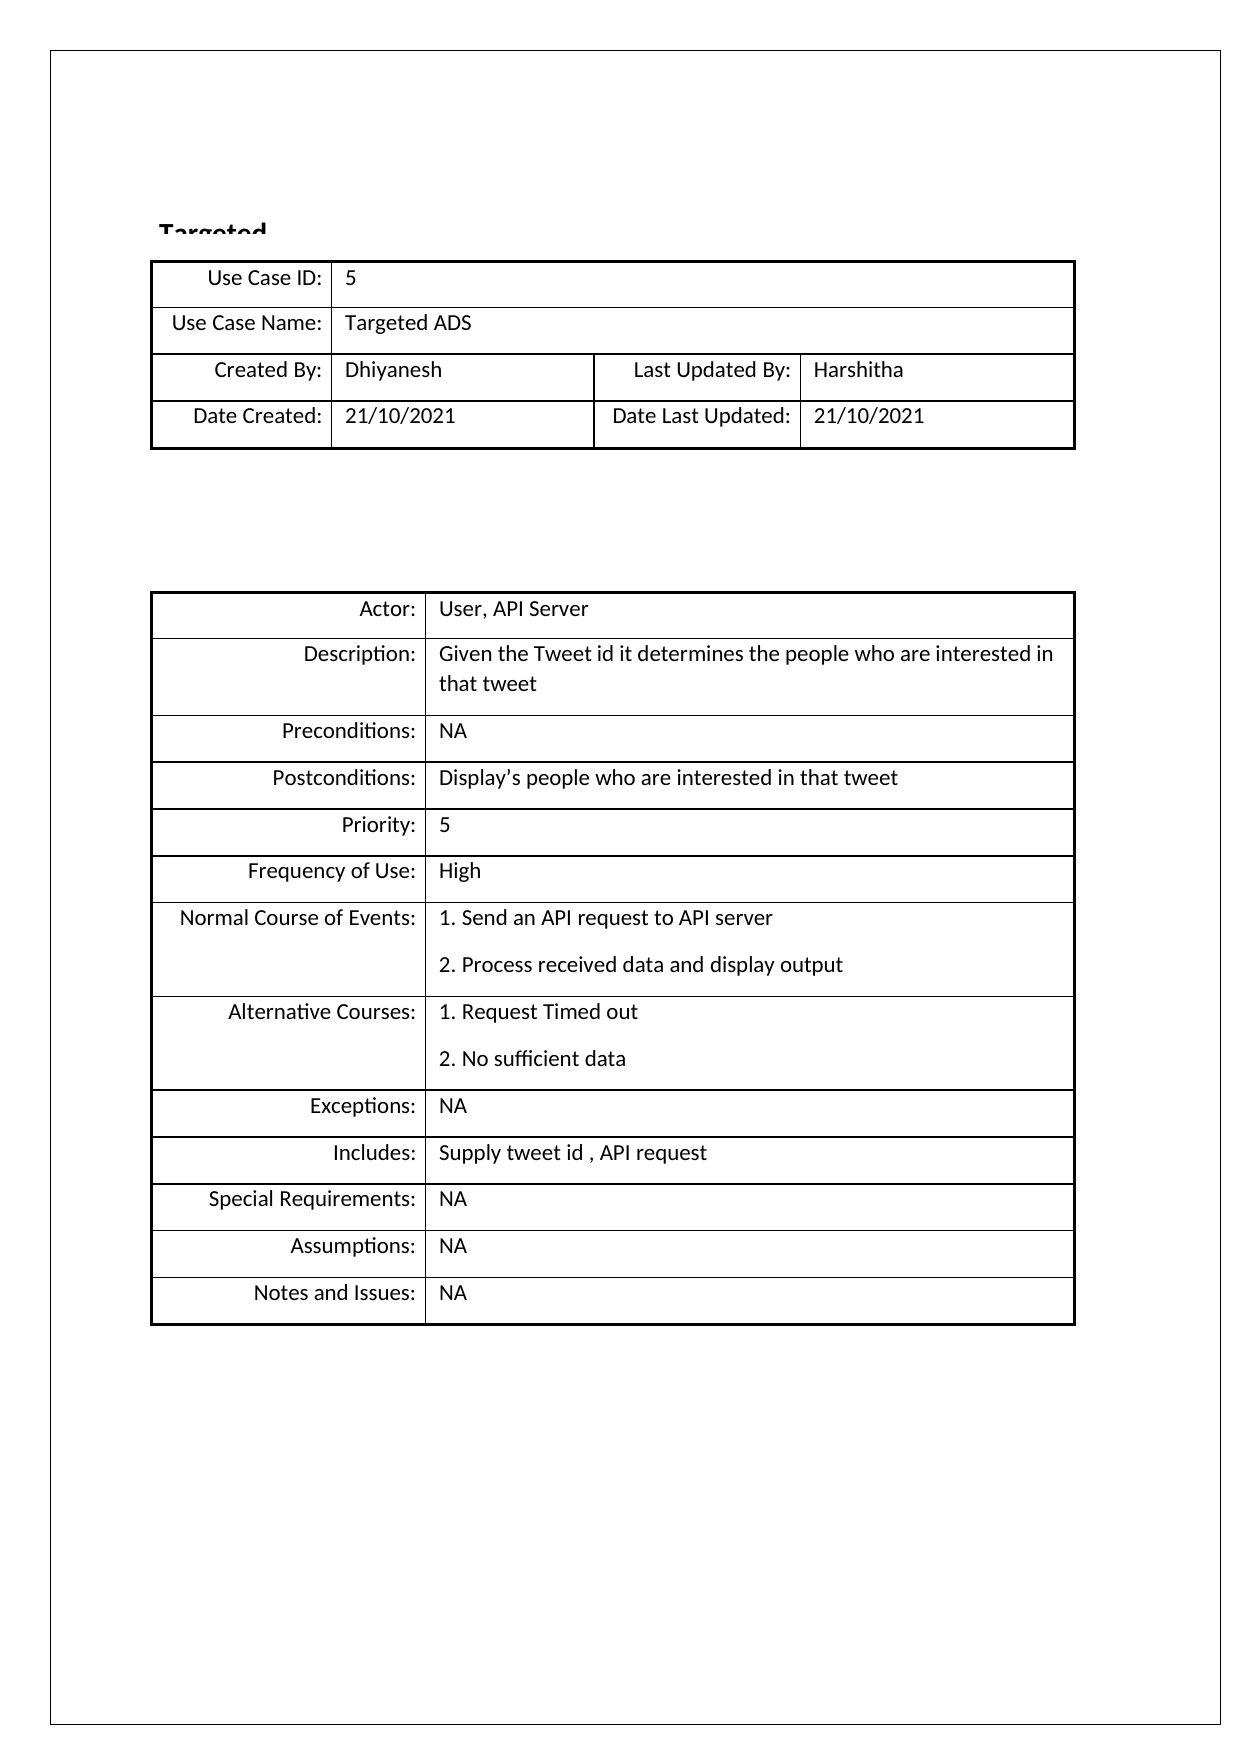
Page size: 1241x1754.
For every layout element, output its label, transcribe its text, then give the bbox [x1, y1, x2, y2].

table_cell Postconditions: [153, 763, 425, 808]
table_cell Request Timed out No sufficient data [426, 997, 1073, 1089]
table_cell Alternative Courses: [153, 997, 425, 1089]
table_header 5 [332, 263, 1073, 307]
table_cell Includes: [153, 1138, 425, 1183]
table_cell Harshitha [801, 355, 1073, 400]
table_cell Preconditions: [153, 716, 425, 761]
table_cell Normal Course of Events: [153, 903, 425, 996]
table_cell High [426, 857, 1073, 902]
table_cell NA [426, 1185, 1073, 1230]
table_cell Last Updated By: [595, 355, 800, 400]
table_header User, API Server [426, 594, 1073, 637]
table_cell Notes and Issues: [153, 1278, 425, 1323]
table_cell Send an API request to API server Process received data and display output [426, 903, 1073, 996]
table_cell NA [426, 1091, 1073, 1136]
table_cell Date Last Updated: [595, 402, 800, 447]
table_cell Given the Tweet id it determines the people who are interested in that tweet [426, 639, 1073, 714]
table_cell Created By: [153, 355, 331, 400]
table_cell Display’s people who are interested in that tweet [426, 763, 1073, 808]
table_cell Special Requirements: [153, 1185, 425, 1230]
table_cell Frequency of Use: [153, 857, 425, 902]
table_cell 21/10/2021 [801, 402, 1073, 447]
table_cell Dhiyanesh [332, 355, 593, 400]
table_cell 21/10/2021 [332, 402, 593, 447]
table_cell Exceptions: [153, 1091, 425, 1136]
table_cell Description: [153, 639, 425, 714]
table_header Actor: [153, 594, 425, 637]
table_header Use Case ID: [153, 263, 331, 307]
table_cell Priority: [153, 810, 425, 855]
table_cell NA [426, 1231, 1073, 1276]
table_cell Targeted ADS [332, 308, 1073, 353]
table_cell 5 [426, 810, 1073, 855]
table_cell Date Created: [153, 402, 331, 447]
table_cell Supply tweet id , API request [426, 1138, 1073, 1183]
table_cell NA [426, 716, 1073, 761]
table_cell Assumptions: [153, 1231, 425, 1276]
table_cell NA [426, 1278, 1073, 1323]
table_cell Use Case Name: [153, 308, 331, 353]
